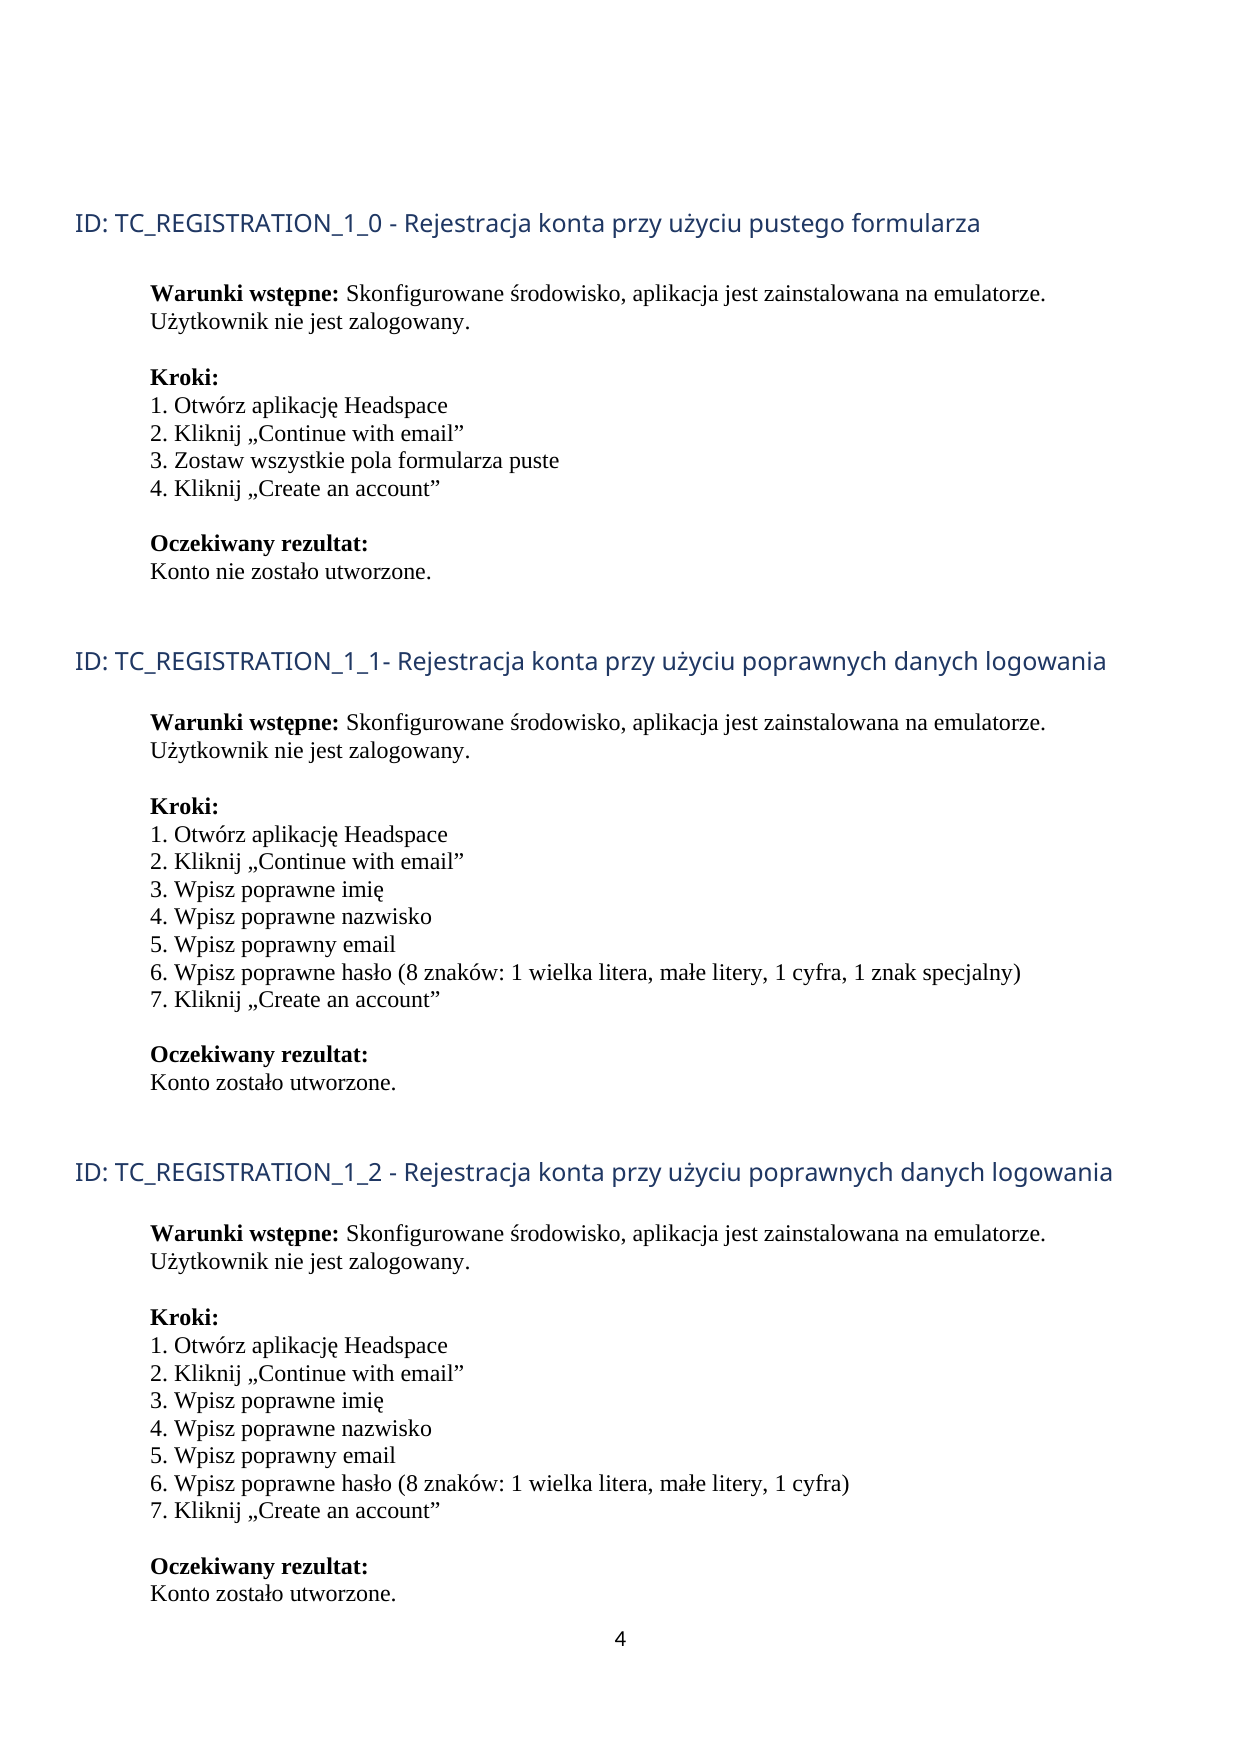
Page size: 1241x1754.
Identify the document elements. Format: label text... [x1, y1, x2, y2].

text 2. Kliknij „Continue with email” [150, 847, 1165, 875]
text Konto zostało utworzone. [150, 1068, 1165, 1096]
text 7. Kliknij „Create an account” [150, 1497, 1165, 1524]
text 7. Kliknij „Create an account” [150, 985, 1165, 1013]
text 1. Otwórz aplikację Headspace [150, 819, 1165, 847]
text 4. Wpisz poprawne nazwisko [150, 902, 1165, 930]
text 1. Otwórz aplikację Headspace [150, 1331, 1165, 1358]
text Kroki: [150, 363, 1165, 391]
text 4. Kliknij „Create an account” [150, 474, 1165, 501]
subtitle ID: TC_REGISTRATION_1_2 - Rejestracja konta przy użyciu poprawnych danych logowania [75, 1155, 1165, 1189]
text 2. Kliknij „Continue with email” [150, 419, 1165, 446]
text 4. Wpisz poprawne nazwisko [150, 1414, 1165, 1441]
text Oczekiwany rezultat: [150, 529, 1165, 557]
text Warunki wstępne: Skonfigurowane środowisko, aplikacja jest zainstalowana na emulatorze. Użytkownik nie jest zalogowany. [150, 279, 1165, 363]
text 5. Wpisz poprawny email [150, 930, 1165, 958]
text 6. Wpisz poprawne hasło (8 znaków: 1 wielka litera, małe litery, 1 cyfra) [150, 1469, 1165, 1497]
subtitle ID: TC_REGISTRATION_1_1- Rejestracja konta przy użyciu poprawnych danych logowania [75, 644, 1165, 678]
text 3. Zostaw wszystkie pola formularza puste [150, 446, 1165, 474]
text Kroki: [150, 792, 1165, 819]
text 3. Wpisz poprawne imię [150, 1386, 1165, 1414]
text 2. Kliknij „Continue with email” [150, 1358, 1165, 1386]
text Warunki wstępne: Skonfigurowane środowisko, aplikacja jest zainstalowana na emulatorze. Użytkownik nie jest zalogowany. [150, 708, 1165, 792]
text 3. Wpisz poprawne imię [150, 875, 1165, 902]
text Konto nie zostało utworzone. [150, 557, 1165, 584]
text 1. Otwórz aplikację Headspace [150, 391, 1165, 419]
subtitle ID: TC_REGISTRATION_1_0 - Rejestracja konta przy użyciu pustego formularza [75, 206, 1165, 277]
text Kroki: [150, 1303, 1165, 1331]
text Oczekiwany rezultat: [150, 1552, 1165, 1579]
text Warunki wstępne: Skonfigurowane środowisko, aplikacja jest zainstalowana na emulatorze. Użytkownik nie jest zalogowany. [150, 1219, 1165, 1303]
text 6. Wpisz poprawne hasło (8 znaków: 1 wielka litera, małe litery, 1 cyfra, 1 znak specjalny) [150, 958, 1165, 985]
text Oczekiwany rezultat: [150, 1040, 1165, 1068]
text 5. Wpisz poprawny email [150, 1441, 1165, 1469]
text Konto zostało utworzone. [150, 1579, 1165, 1607]
